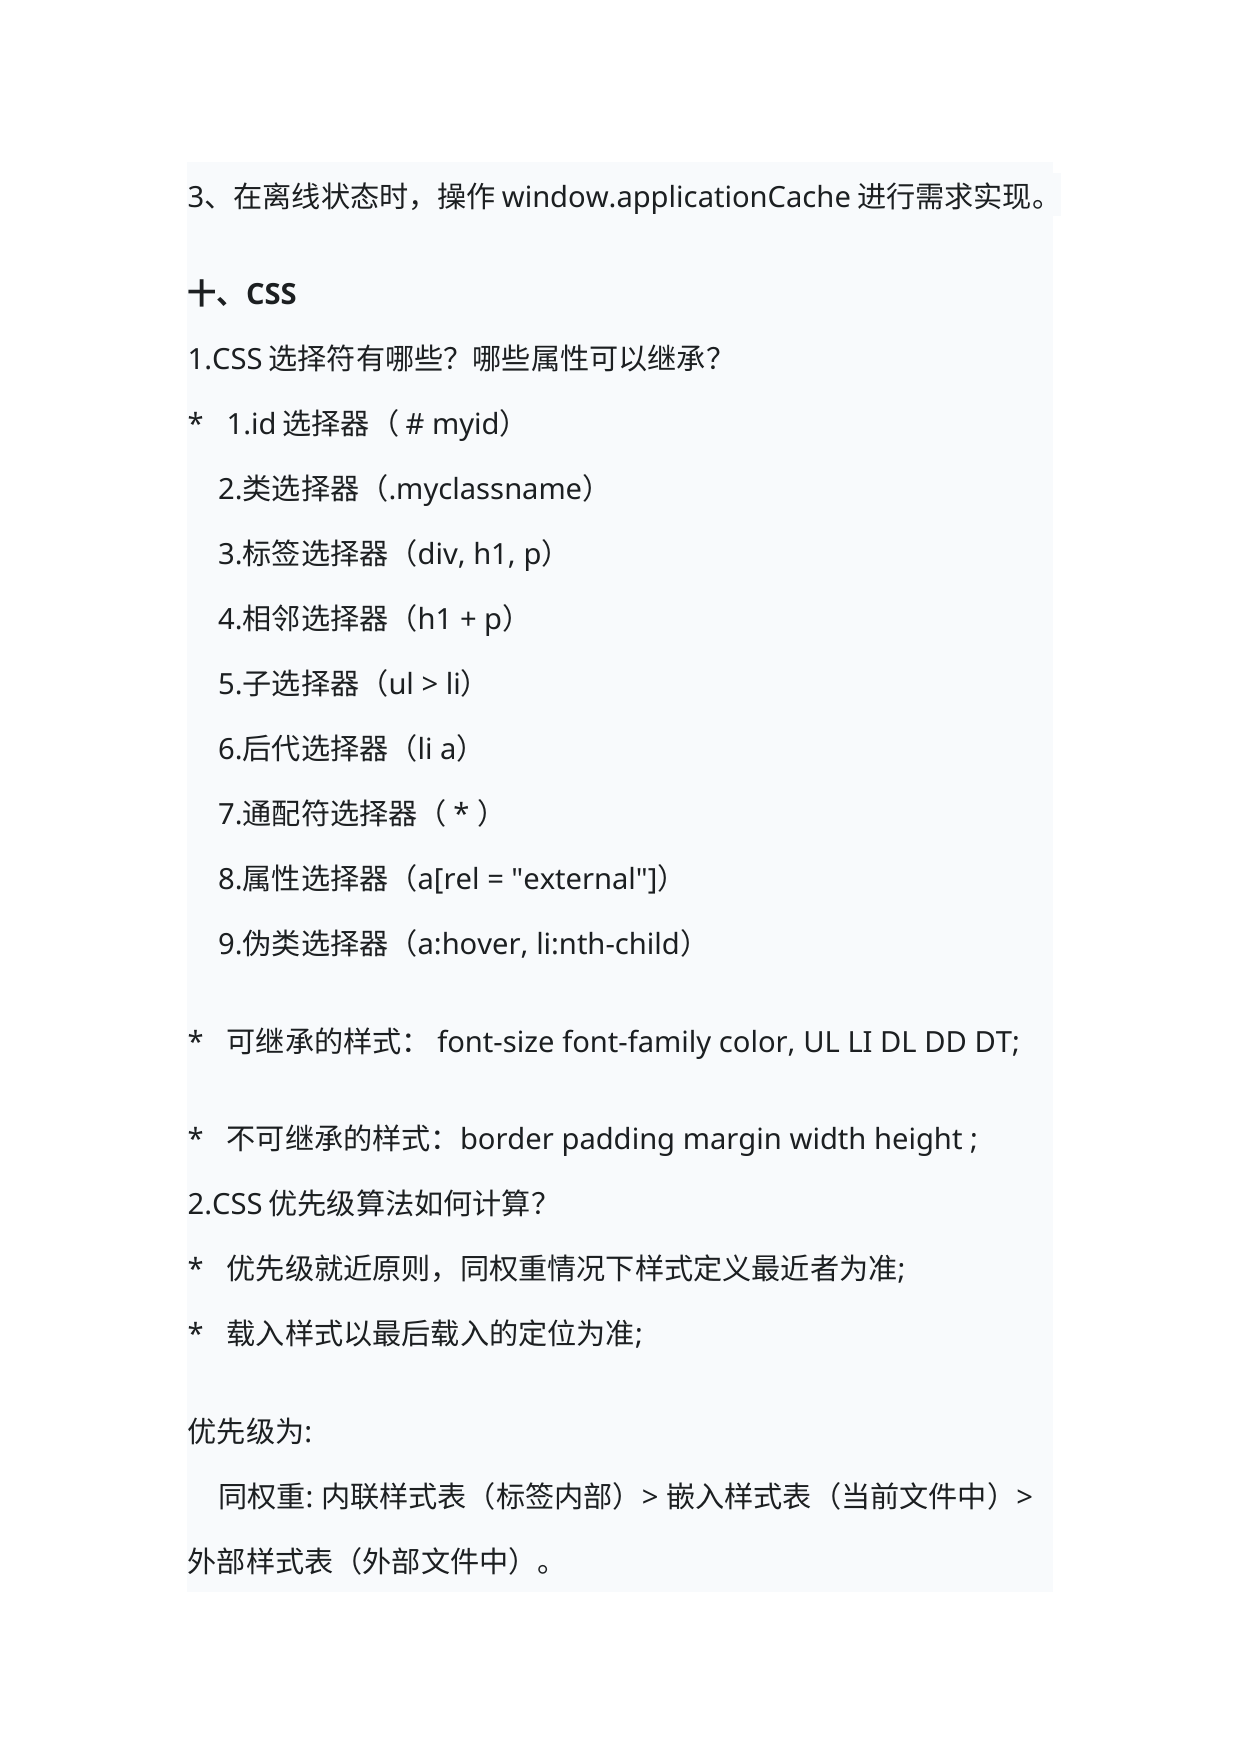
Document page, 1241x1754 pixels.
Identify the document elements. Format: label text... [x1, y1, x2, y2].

text * 优先级就近原则，同权重情况下样式定义最近者为准; [187, 1234, 1053, 1299]
text 1.CSS选择符有哪些？哪些属性可以继承？ [187, 324, 1053, 389]
text * 可继承的样式： font-size font-family color, UL LI DL DD DT; [187, 1007, 1053, 1072]
text 8.属性选择器（a[rel = "external"]） [187, 844, 1053, 909]
text 6.后代选择器（li a） [187, 714, 1053, 779]
text 2.类选择器（.myclassname） [187, 454, 1053, 519]
text * 1.id选择器（ # myid） [187, 389, 1053, 454]
text 3、在离线状态时，操作window.applicationCache进行需求实现。 [187, 162, 1053, 227]
text 9.伪类选择器（a:hover, li:nth-child） [187, 909, 1053, 974]
text 十、CSS [187, 259, 1053, 324]
text 优先级为: [187, 1397, 1053, 1462]
text 3.标签选择器（div, h1, p） [187, 519, 1053, 584]
text 4.相邻选择器（h1 + p） [187, 584, 1053, 649]
text * 不可继承的样式：border padding margin width height ; [187, 1104, 1053, 1169]
text 同权重: 内联样式表（标签内部）> 嵌入样式表（当前文件中）> 外部样式表（外部文件中）。 [187, 1462, 1053, 1592]
text * 载入样式以最后载入的定位为准; [187, 1299, 1053, 1364]
text 2.CSS优先级算法如何计算？ [187, 1169, 1053, 1234]
text 7.通配符选择器（ * ） [187, 779, 1053, 844]
text 5.子选择器（ul > li） [187, 649, 1053, 714]
